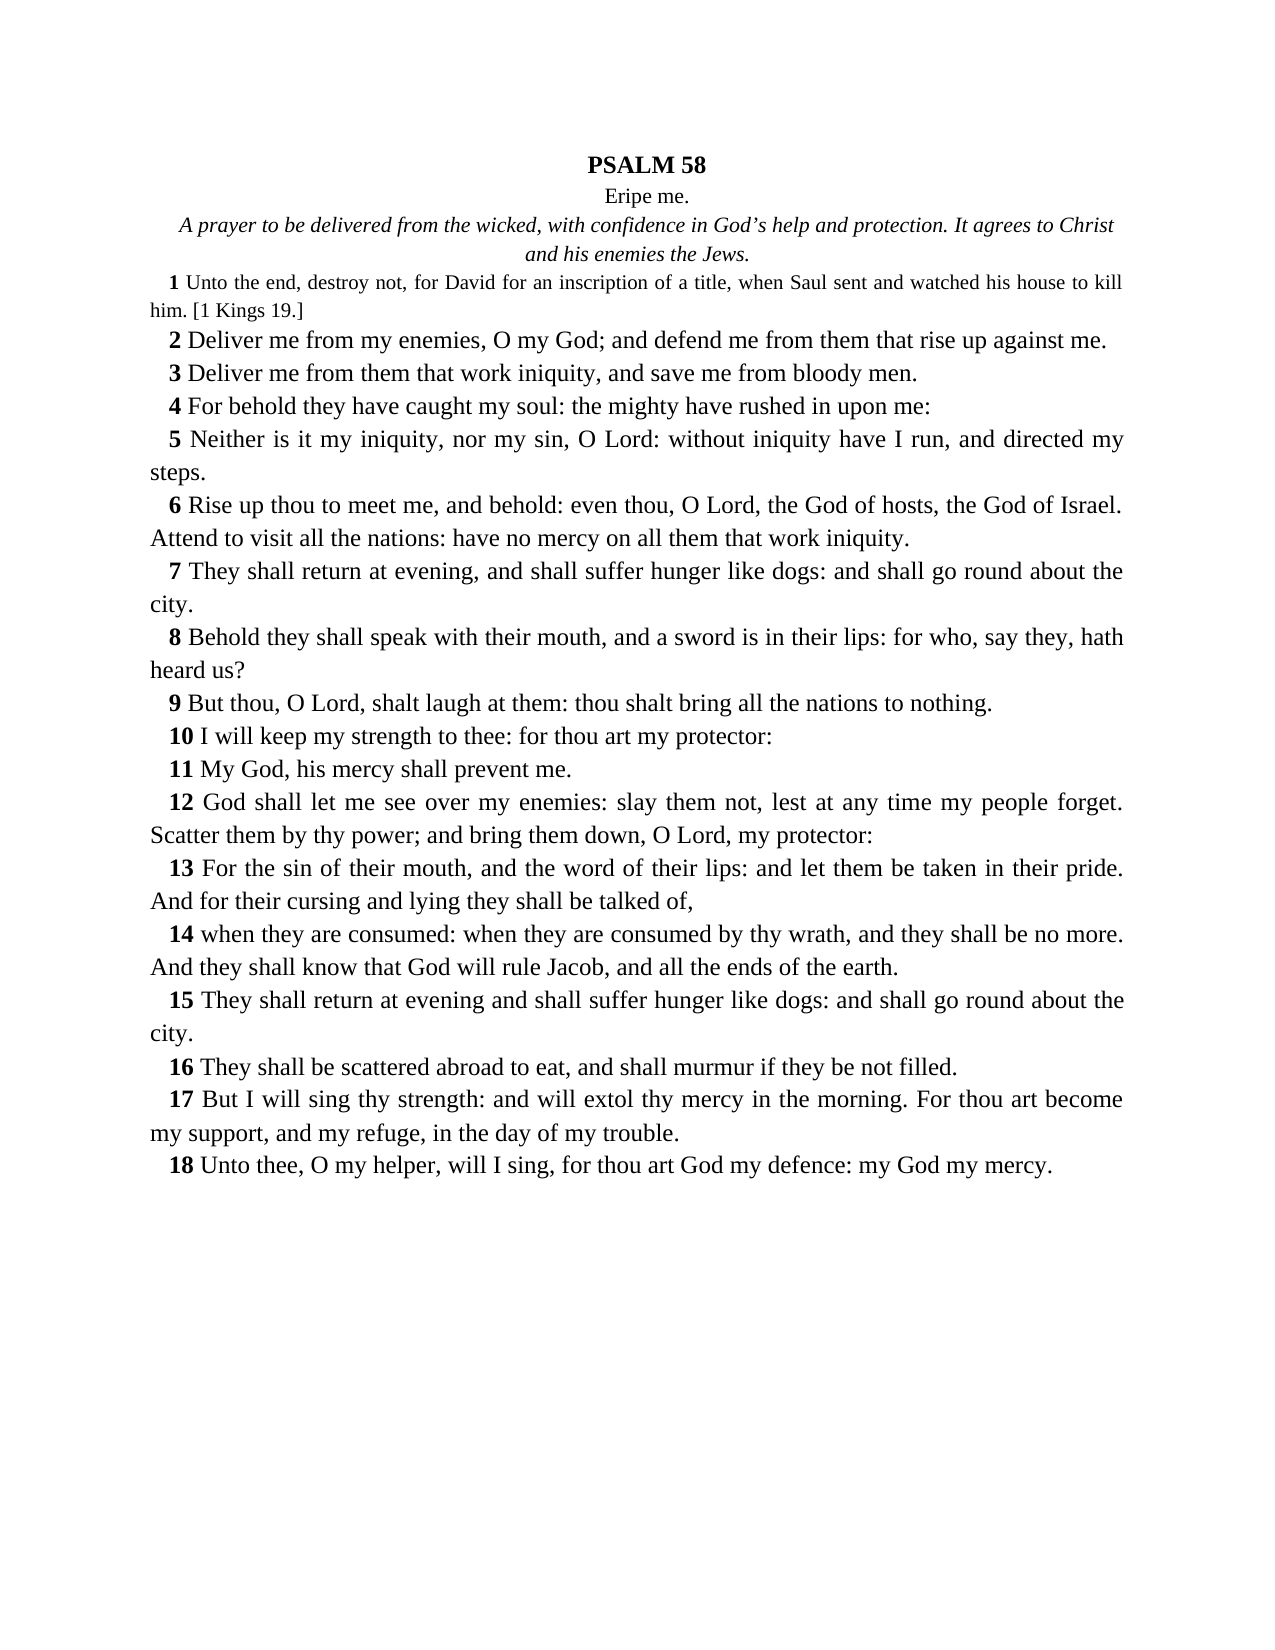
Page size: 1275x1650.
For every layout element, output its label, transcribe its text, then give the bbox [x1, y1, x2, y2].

text PSALM 58 [150, 150, 1125, 179]
text 9 But thou, O Lord, shalt laugh at them: thou shalt bring all the nations to nothing. [150, 688, 1125, 717]
text 13 For the sin of their mouth, and the word of their lips: and let them be taken in their pride. And for their cursing and lying they shall be talked of, [150, 853, 1125, 915]
text 15 They shall return at evening and shall suffer hunger like dogs: and shall go round about the city. [150, 986, 1125, 1047]
text 14 when they are consumed: when they are consumed by thy wrath, and they shall be no more. And they shall know that God will rule Jacob, and all the ends of the earth. [150, 919, 1125, 981]
text 18 Unto thee, O my helper, will I sing, for thou art God my defence: my God my mercy. [150, 1151, 1125, 1179]
text 1 Unto the end, destroy not, for David for an inscription of a title, when Saul sent and watched his house to kill him. [1 Kings 19.] [150, 270, 1125, 322]
text 12 God shall let me see over my enemies: slay them not, lest at any time my people forget. Scatter them by thy power; and bring them down, O Lord, my protector: [150, 787, 1125, 849]
text 6 Rise up thou to meet me, and behold: even thou, O Lord, the God of hosts, the God of Israel. Attend to visit all the nations: have no mercy on all them that work iniquity. [150, 490, 1125, 552]
text 10 I will keep my strength to thee: for thou art my protector: [150, 721, 1125, 750]
text 16 They shall be scattered abroad to eat, and shall murmur if they be not filled. [150, 1052, 1125, 1080]
text Eripe me. [150, 183, 1125, 208]
text 2 Deliver me from my enemies, O my God; and defend me from them that rise up against me. [150, 325, 1125, 354]
text 17 But I will sing thy strength: and will extol thy mercy in the morning. For thou art become my support, and my refuge, in the day of my trouble. [150, 1084, 1125, 1146]
text A prayer to be delivered from the wicked, with confidence in God’s help and protection. It agrees to Christ and his enemies the Jews. [150, 212, 1125, 266]
text 5 Neither is it my iniquity, nor my sin, O Lord: without iniquity have I run, and directed my steps. [150, 424, 1125, 486]
text 8 Behold they shall speak with their mouth, and a sword is in their lips: for who, say they, hath heard us? [150, 622, 1125, 684]
text 11 My God, his mercy shall prevent me. [150, 754, 1125, 783]
text 7 They shall return at evening, and shall suffer hunger like dogs: and shall go round about the city. [150, 556, 1125, 618]
text 4 For behold they have caught my soul: the mighty have rushed in upon me: [150, 391, 1125, 420]
text 3 Deliver me from them that work iniquity, and save me from bloody men. [150, 358, 1125, 387]
